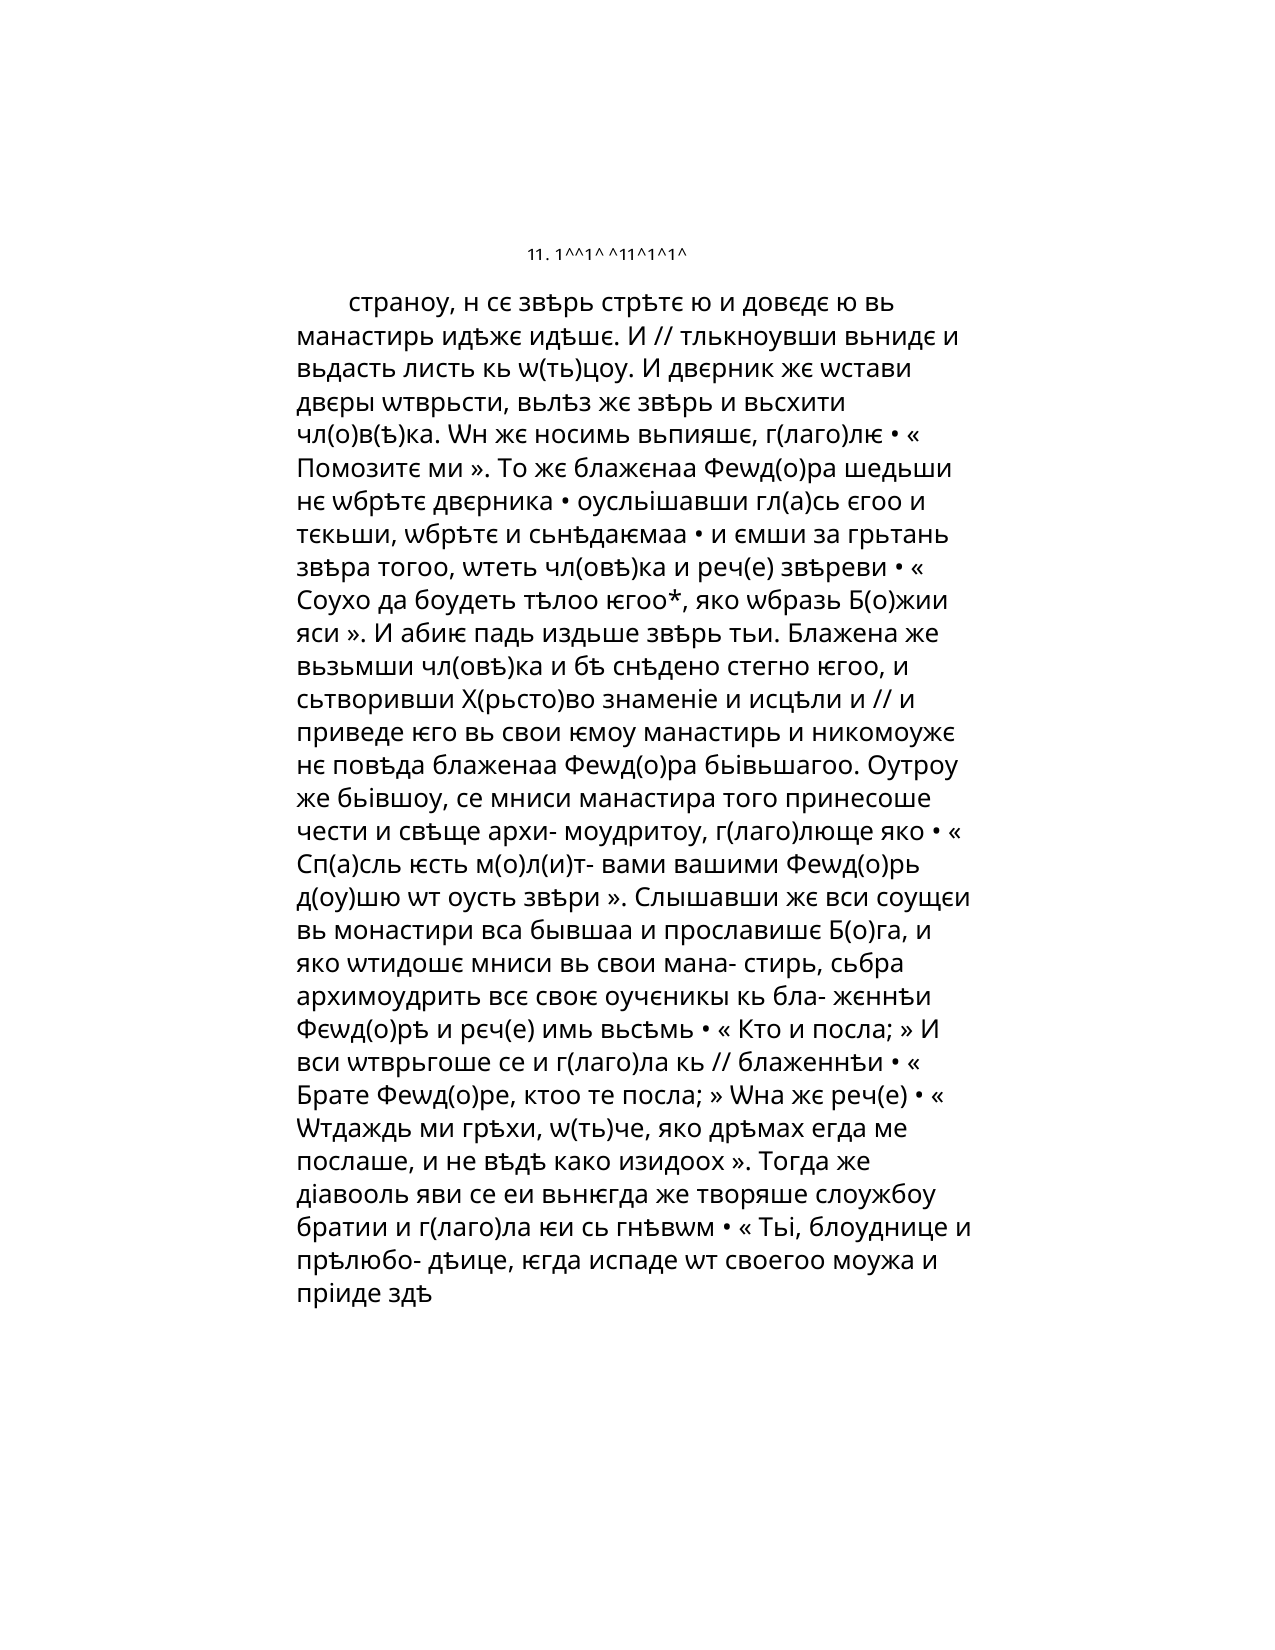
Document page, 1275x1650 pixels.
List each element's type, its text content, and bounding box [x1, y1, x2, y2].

text страноу, н сє звѣрь стрѣтє ю и довєдє ю вь манастирь идѣжє идѣшє. И // тлькноувши вьнидє и вьдасть листь кь ѡ(ть)цоу. И двєрник жє ѡстави двєры ѡтврьсти, вьлѣз жє звѣрь и вьсхити чл(о)в(ѣ)ка. Ѡн жє носимь вьпияшє, г(лаго)лѥ • « Помозитє ми ». То жє блажєнаа Феѡд(о)ра шедьши нє ѡбрѣтє двєрника • оусльішавши гл(а)сь єгоо и тєкьши, ѡбрѣтє и сьнѣдаѥмаа • и ємши за грьтань звѣра тогоо, ѡтеть чл(овѣ)ка и реч(е) звѣреви • « Соухо да боудеть тѣлоо ѥгоо*, яко ѡбразь Б(о)жии яси ». И абиѥ падь издьше звѣрь тьи. Блажена же вьзьмши чл(овѣ)ка и бѣ снѣдено стегно ѥгоо, и сьтворивши Х(рьсто)во знаменіе и исцѣли и // и приведе ѥго вь свои ѥмоу манастирь и никомоужє нє повѣда блаженаа Феѡд(о)ра бьівьшагоо. Оутроу же бьівшоу, се мниси манастира того принесоше чести и свѣще архи- моудритоу, г(лаго)люще яко • « Сп(а)сль ѥсть м(о)л(и)т- вами вашими Феѡд(о)рь д(оу)шю ѡт оусть звѣри ». Слышавши жє вси соущєи вь монастири вса бывшаа и прославишє Б(о)га, и яко ѡтидошє мниси вь свои мана- стирь, сьбра архимоудрить всє своѥ оучєникы кь бла- жєннѣи Фєѡд(о)рѣ и рєч(е) имь вьсѣмь • « Кто и посла; » И вси ѡтврьгоше се и г(лаго)ла кь // блаженнѣи • « Брате Феѡд(о)ре, ктоо те посла; » Ѡна жє реч(е) • « Ѡтдаждь ми грѣхи, ѡ(ть)че, яко дрѣмах егда ме послаше, и не вѣдѣ како изидоох ». Тогда же діавооль яви се еи вьнѥгда же творяше слоужбоу братии и г(лаго)ла ѥи сь гнѣвѡм • « Тьі, блоуднице и прѣлюбо- дѣице, ѥгда испаде ѡт своегоо моужа и пріиде здѣ [296, 286, 983, 1309]
